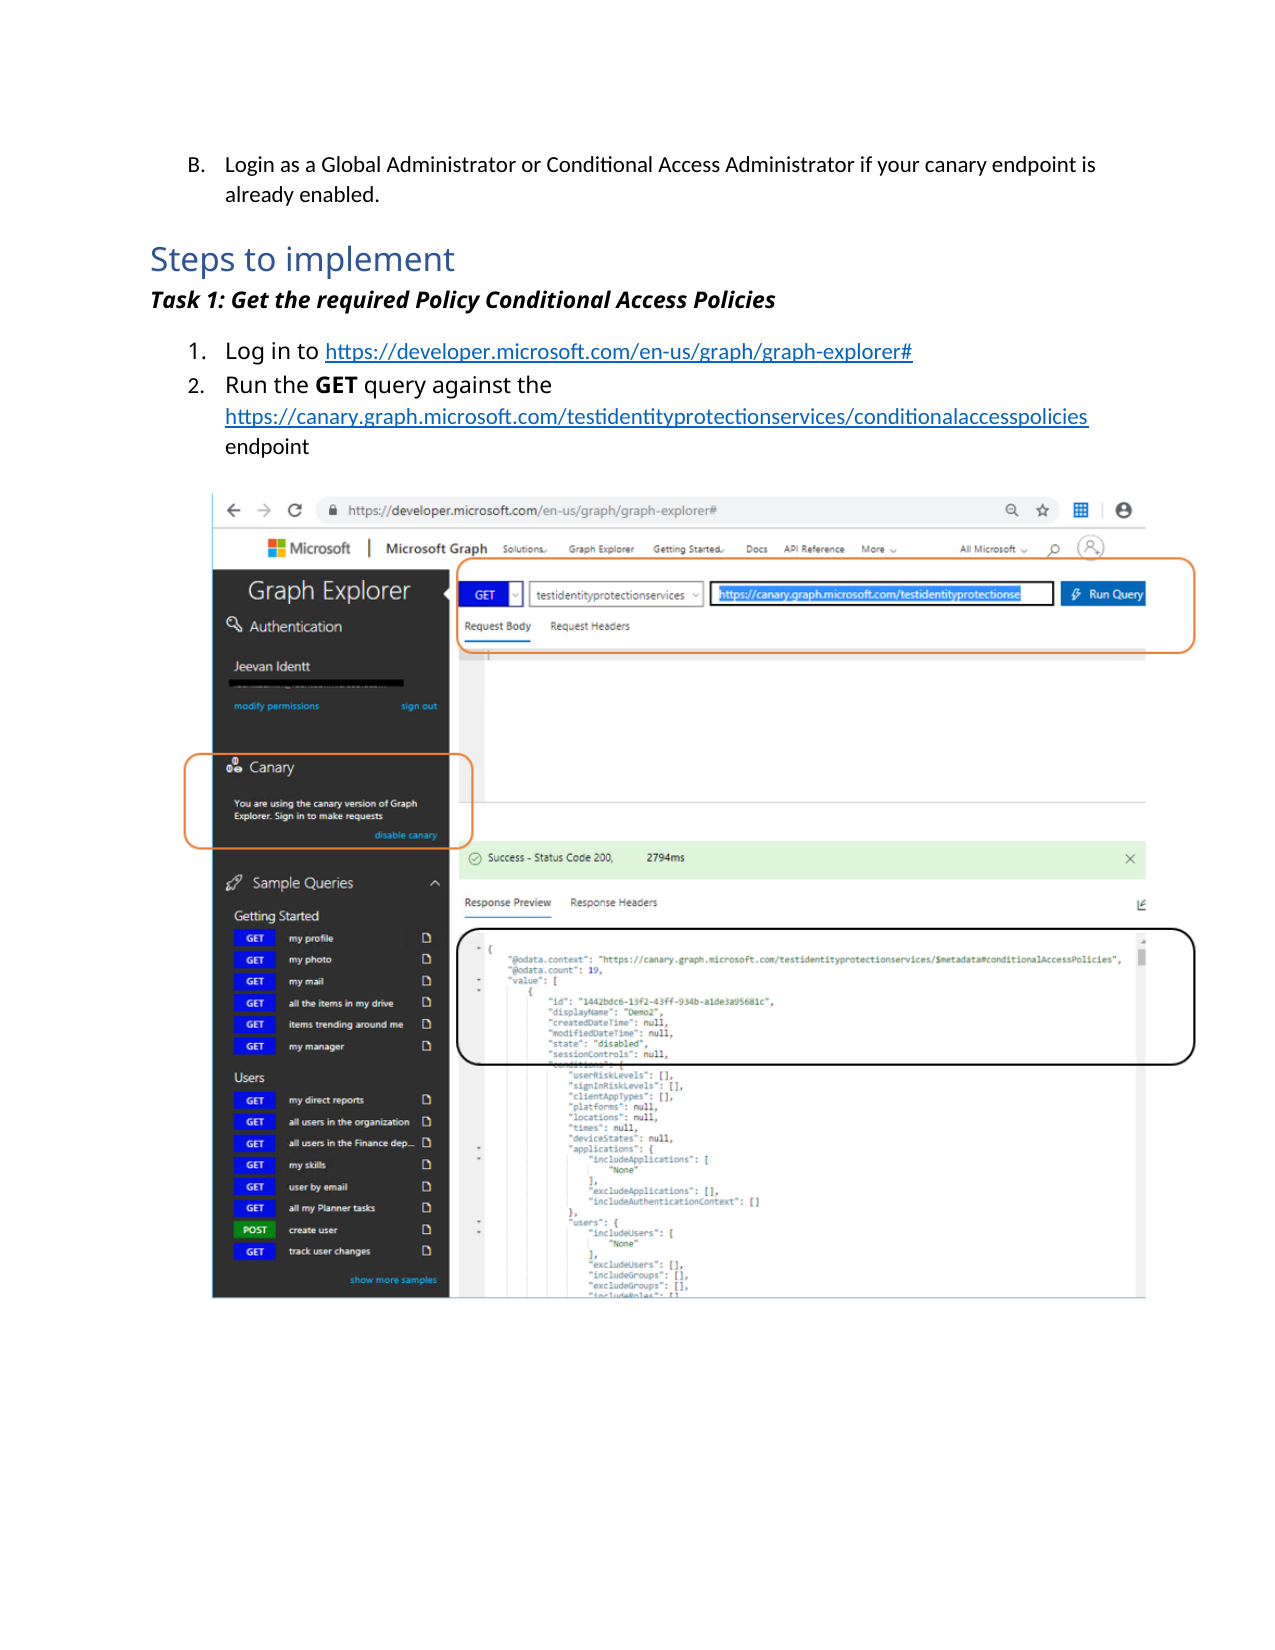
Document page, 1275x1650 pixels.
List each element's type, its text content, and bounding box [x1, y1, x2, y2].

subtitle Steps to implement [150, 235, 1125, 281]
list Log in to https://developer.microsoft.com/en-us/graph/graph-explorer# [187, 335, 1125, 366]
text Task 1: Get the required Policy Conditional Access Policies [150, 284, 1125, 316]
list Login as a Global Administrator or Conditional Access Administrator if your canary endpoint is already enabled. [187, 150, 1125, 208]
list Run the GET query against the https://canary.graph.microsoft.com/testidentityprotectionservices/conditionalaccesspolicies endpoint [187, 368, 1125, 460]
picture [150, 479, 1227, 1332]
